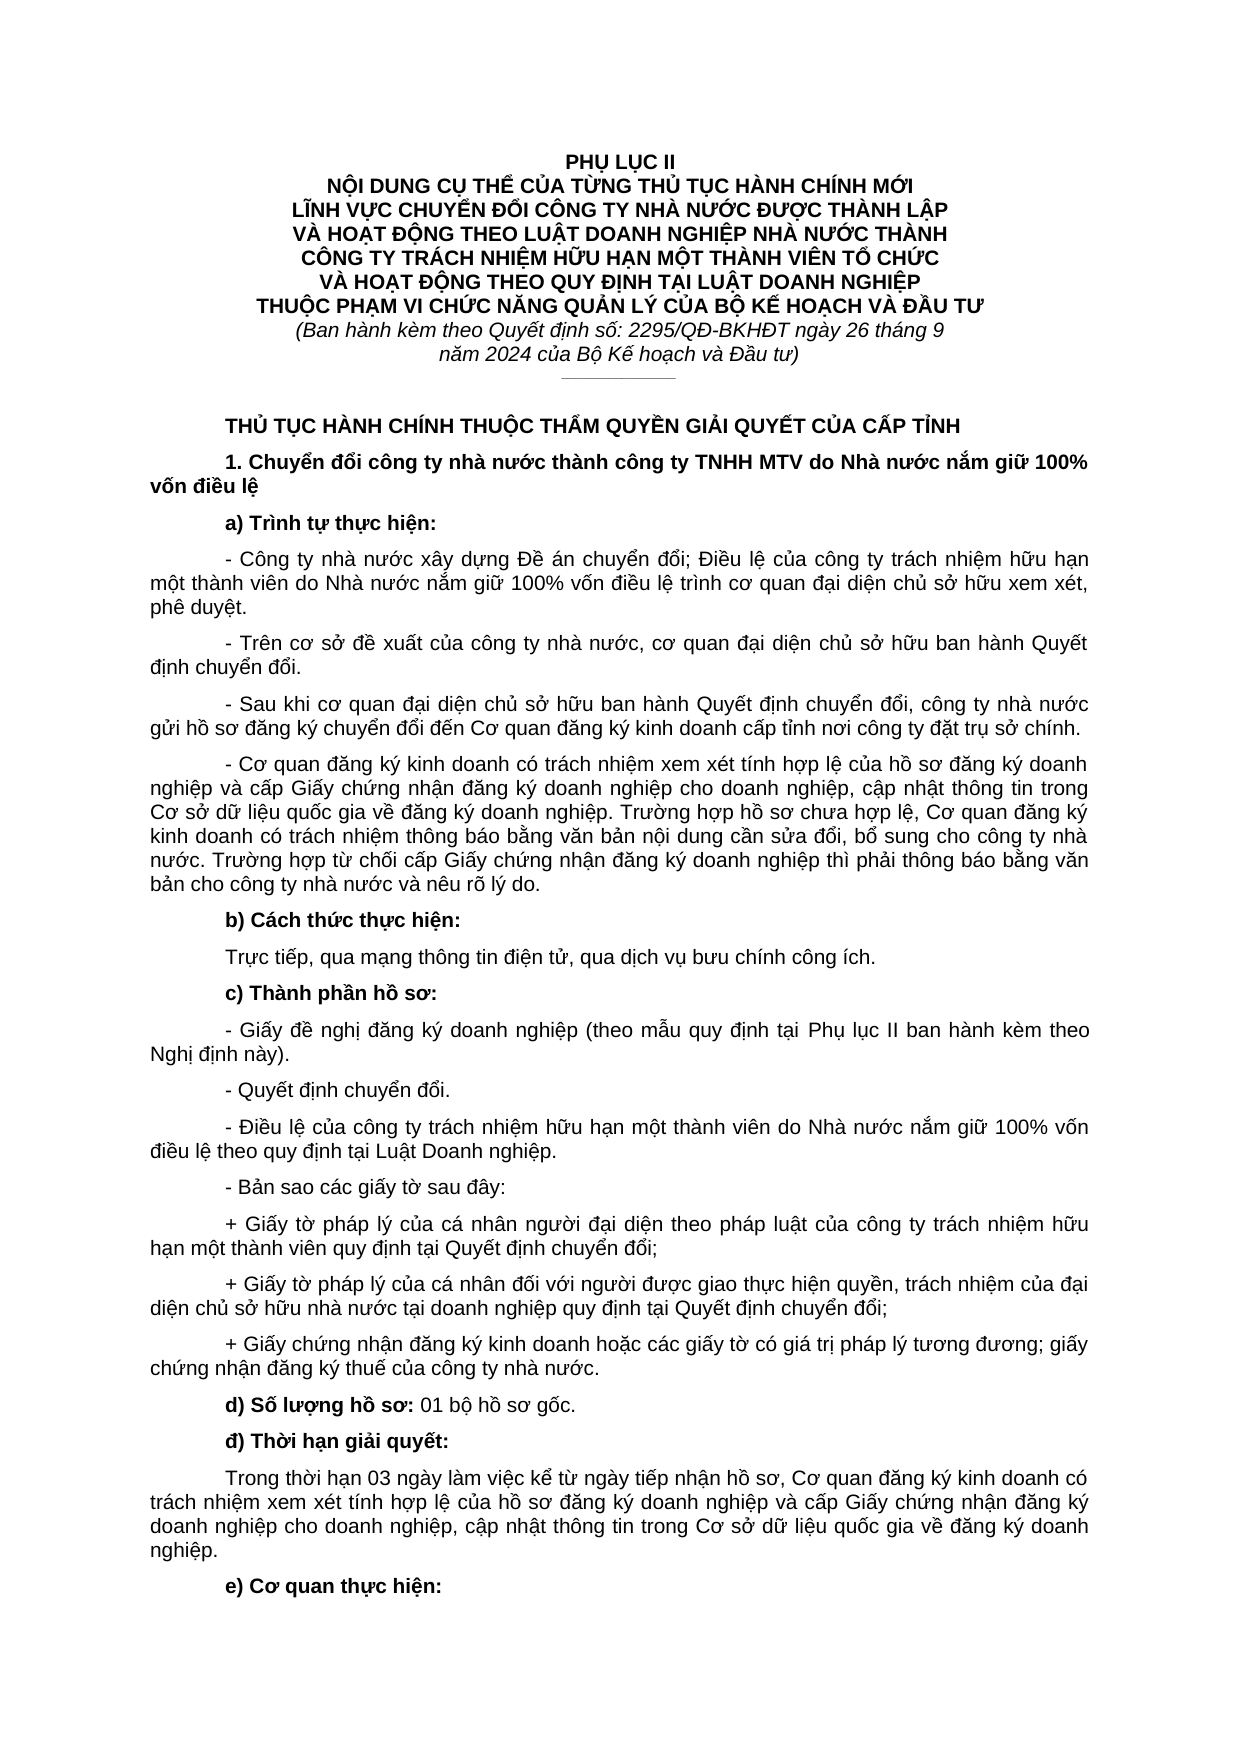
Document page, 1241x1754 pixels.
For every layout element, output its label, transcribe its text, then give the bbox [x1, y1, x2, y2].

text CÔNG TY TRÁCH NHIỆM HỮU HẠN MỘT THÀNH VIÊN TỔ CHỨC [150, 246, 1090, 270]
text Trực tiếp, qua mạng thông tin điện tử, qua dịch vụ bưu chính công ích. [150, 945, 1090, 969]
text e) Cơ quan thực hiện: [150, 1574, 1090, 1598]
text b) Cách thức thực hiện: [150, 908, 1090, 932]
text - Công ty nhà nước xây dựng Đề án chuyển đổi; Điều lệ của công ty trách nhiệm hữu hạn một thành viên do Nhà nước nắm giữ 100% vốn điều lệ trình cơ quan đại diện chủ sở hữu xem xét, phê duyệt. [150, 547, 1090, 619]
text a) Trình tự thực hiện: [150, 510, 1090, 534]
text 1. Chuyển đổi công ty nhà nước thành công ty TNHH MTV do Nhà nước nắm giữ 100% vốn điều lệ [150, 450, 1090, 498]
text - Bản sao các giấy tờ sau đây: [150, 1175, 1090, 1199]
text PHỤ LỤC II [150, 150, 1090, 174]
text + Giấy tờ pháp lý của cá nhân đối với người được giao thực hiện quyền, trách nhiệm của đại diện chủ sở hữu nhà nước tại doanh nghiệp quy định tại Quyết định chuyển đổi; [150, 1272, 1090, 1320]
text đ) Thời hạn giải quyết: [150, 1429, 1090, 1453]
text Trong thời hạn 03 ngày làm việc kể từ ngày tiếp nhận hồ sơ, Cơ quan đăng ký kinh doanh có trách nhiệm xem xét tính hợp lệ của hồ sơ đăng ký doanh nghiệp và cấp Giấy chứng nhận đăng ký doanh nghiệp cho doanh nghiệp, cập nhật thông tin trong Cơ sở dữ liệu quốc gia về đăng ký doanh nghiệp. [150, 1466, 1090, 1561]
text (Ban hành kèm theo Quyết định số: 2295/QĐ-BKHĐT ngày 26 tháng 9 [150, 318, 1090, 342]
text c) Thành phần hồ sơ: [150, 981, 1090, 1005]
text THỦ TỤC HÀNH CHÍNH THUỘC THẨM QUYỀN GIẢI QUYẾT CỦA CẤP TỈNH [150, 413, 1090, 437]
text VÀ HOẠT ĐỘNG THEO LUẬT DOANH NGHIỆP NHÀ NƯỚC THÀNH [150, 222, 1090, 246]
text VÀ HOẠT ĐỘNG THEO QUY ĐỊNH TẠI LUẬT DOANH NGHIỆP [150, 270, 1090, 294]
text - Sau khi cơ quan đại diện chủ sở hữu ban hành Quyết định chuyển đổi, công ty nhà nước gửi hồ sơ đăng ký chuyển đổi đến Cơ quan đăng ký kinh doanh cấp tỉnh nơi công ty đặt trụ sở chính. [150, 692, 1090, 739]
text THUỘC PHẠM VI CHỨC NĂNG QUẢN LÝ CỦA BỘ KẾ HOẠCH VÀ ĐẦU TƯ [150, 294, 1090, 318]
text LĨNH VỰC CHUYỂN ĐỔI CÔNG TY NHÀ NƯỚC ĐƯỢC THÀNH LẬP [150, 198, 1090, 222]
text NỘI DUNG CỤ THỂ CỦA TỪNG THỦ TỤC HÀNH CHÍNH MỚI [150, 174, 1090, 198]
text - Giấy đề nghị đăng ký doanh nghiệp (theo mẫu quy định tại Phụ lục II ban hành kèm theo Nghị định này). [150, 1018, 1090, 1066]
text năm 2024 của Bộ Kế hoạch và Đầu tư) [150, 342, 1090, 366]
text d) Số lượng hồ sơ: 01 bộ hồ sơ gốc. [150, 1393, 1090, 1417]
text - Trên cơ sở đề xuất của công ty nhà nước, cơ quan đại diện chủ sở hữu ban hành Quyết định chuyển đổi. [150, 631, 1090, 679]
text + Giấy tờ pháp lý của cá nhân người đại diện theo pháp luật của công ty trách nhiệm hữu hạn một thành viên quy định tại Quyết định chuyển đổi; [150, 1211, 1090, 1259]
text - Điều lệ của công ty trách nhiệm hữu hạn một thành viên do Nhà nước nắm giữ 100% vốn điều lệ theo quy định tại Luật Doanh nghiệp. [150, 1114, 1090, 1162]
text - Quyết định chuyển đổi. [150, 1078, 1090, 1102]
text - Cơ quan đăng ký kinh doanh có trách nhiệm xem xét tính hợp lệ của hồ sơ đăng ký doanh nghiệp và cấp Giấy chứng nhận đăng ký doanh nghiệp cho doanh nghiệp, cập nhật thông tin trong Cơ sở dữ liệu quốc gia về đăng ký doanh nghiệp. Trường hợp hồ sơ chưa hợp lệ, Cơ quan đăng ký kinh doanh có trách nhiệm thông báo bằng văn bản nội dung cần sửa đổi, bổ sung cho công ty nhà nước. Trường hợp từ chối cấp Giấy chứng nhận đăng ký doanh nghiệp thì phải thông báo bằng văn bản cho công ty nhà nước và nêu rõ lý do. [150, 752, 1090, 896]
text _________________ [150, 366, 1090, 389]
text + Giấy chứng nhận đăng ký kinh doanh hoặc các giấy tờ có giá trị pháp lý tương đương; giấy chứng nhận đăng ký thuế của công ty nhà nước. [150, 1332, 1090, 1380]
